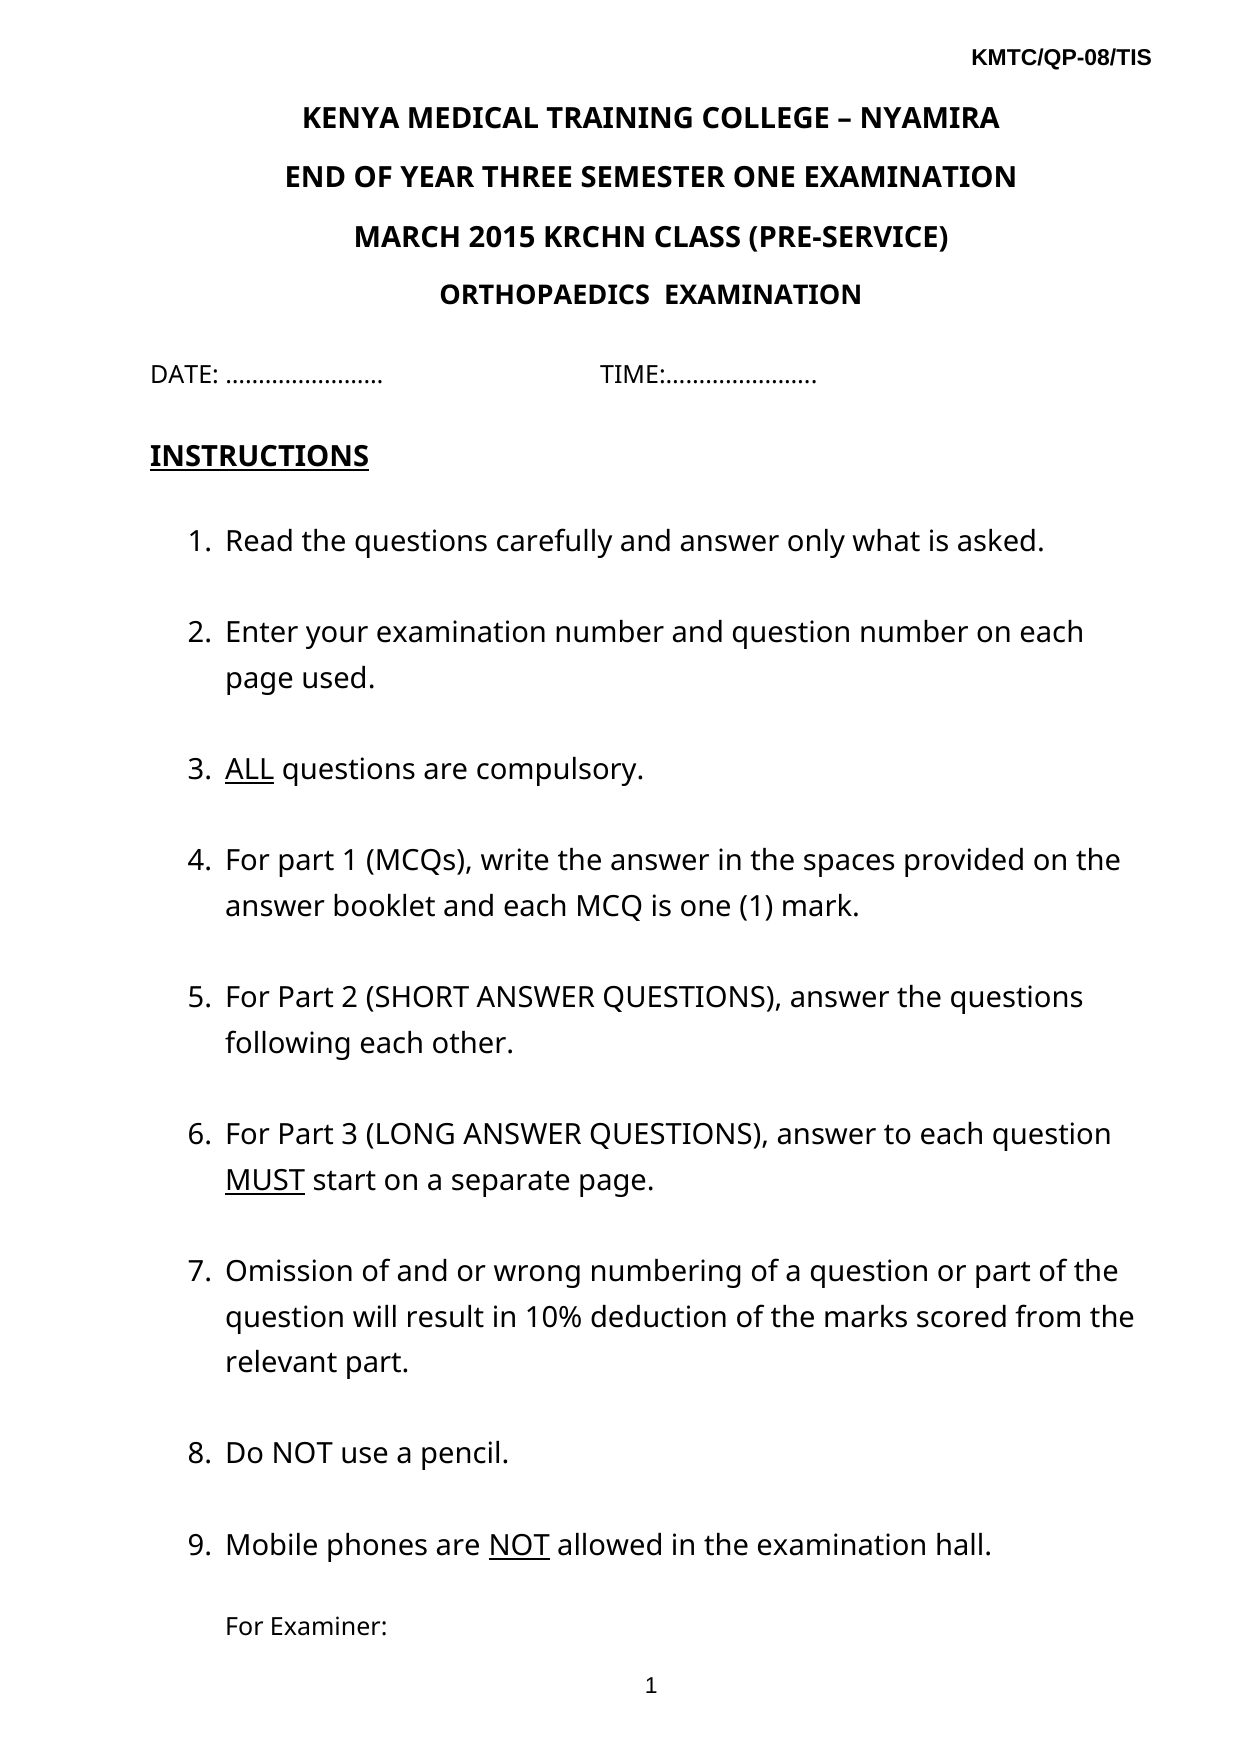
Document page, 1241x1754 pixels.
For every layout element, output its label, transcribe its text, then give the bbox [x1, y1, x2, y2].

list Do NOT use a pencil. [187, 1433, 1152, 1472]
list For Examiner: [225, 1609, 1152, 1643]
list Read the questions carefully and answer only what is asked. [187, 520, 1152, 560]
list For part 1 (MCQs), write the answer in the spaces provided on the answer booklet and each MCQ is one (1) mark. [187, 839, 1152, 925]
text END OF YEAR THREE SEMESTER ONE EXAMINATION [150, 157, 1152, 196]
text ORTHOPAEDICS EXAMINATION [150, 276, 1152, 312]
text KENYA MEDICAL TRAINING COLLEGE – NYAMIRA [150, 97, 1152, 137]
list Omission of and or wrong numbering of a question or part of the question will result in 10% deduction of the marks scored from the relevant part. [187, 1250, 1152, 1381]
text MARCH 2015 KRCHN CLASS (PRE-SERVICE) [150, 216, 1152, 256]
list ALL questions are compulsory. [187, 748, 1152, 788]
text DATE: …………………… TIME:………………….. [150, 357, 1152, 391]
list Enter your examination number and question number on each page used. [187, 611, 1152, 697]
list For Part 3 (LONG ANSWER QUESTIONS), answer to each question MUST start on a separate page. [187, 1113, 1152, 1199]
list Mobile phones are NOT allowed in the examination hall. [187, 1524, 1152, 1564]
text INSTRUCTIONS [150, 435, 1152, 475]
list For Part 2 (SHORT ANSWER QUESTIONS), answer the questions following each other. [187, 976, 1152, 1062]
